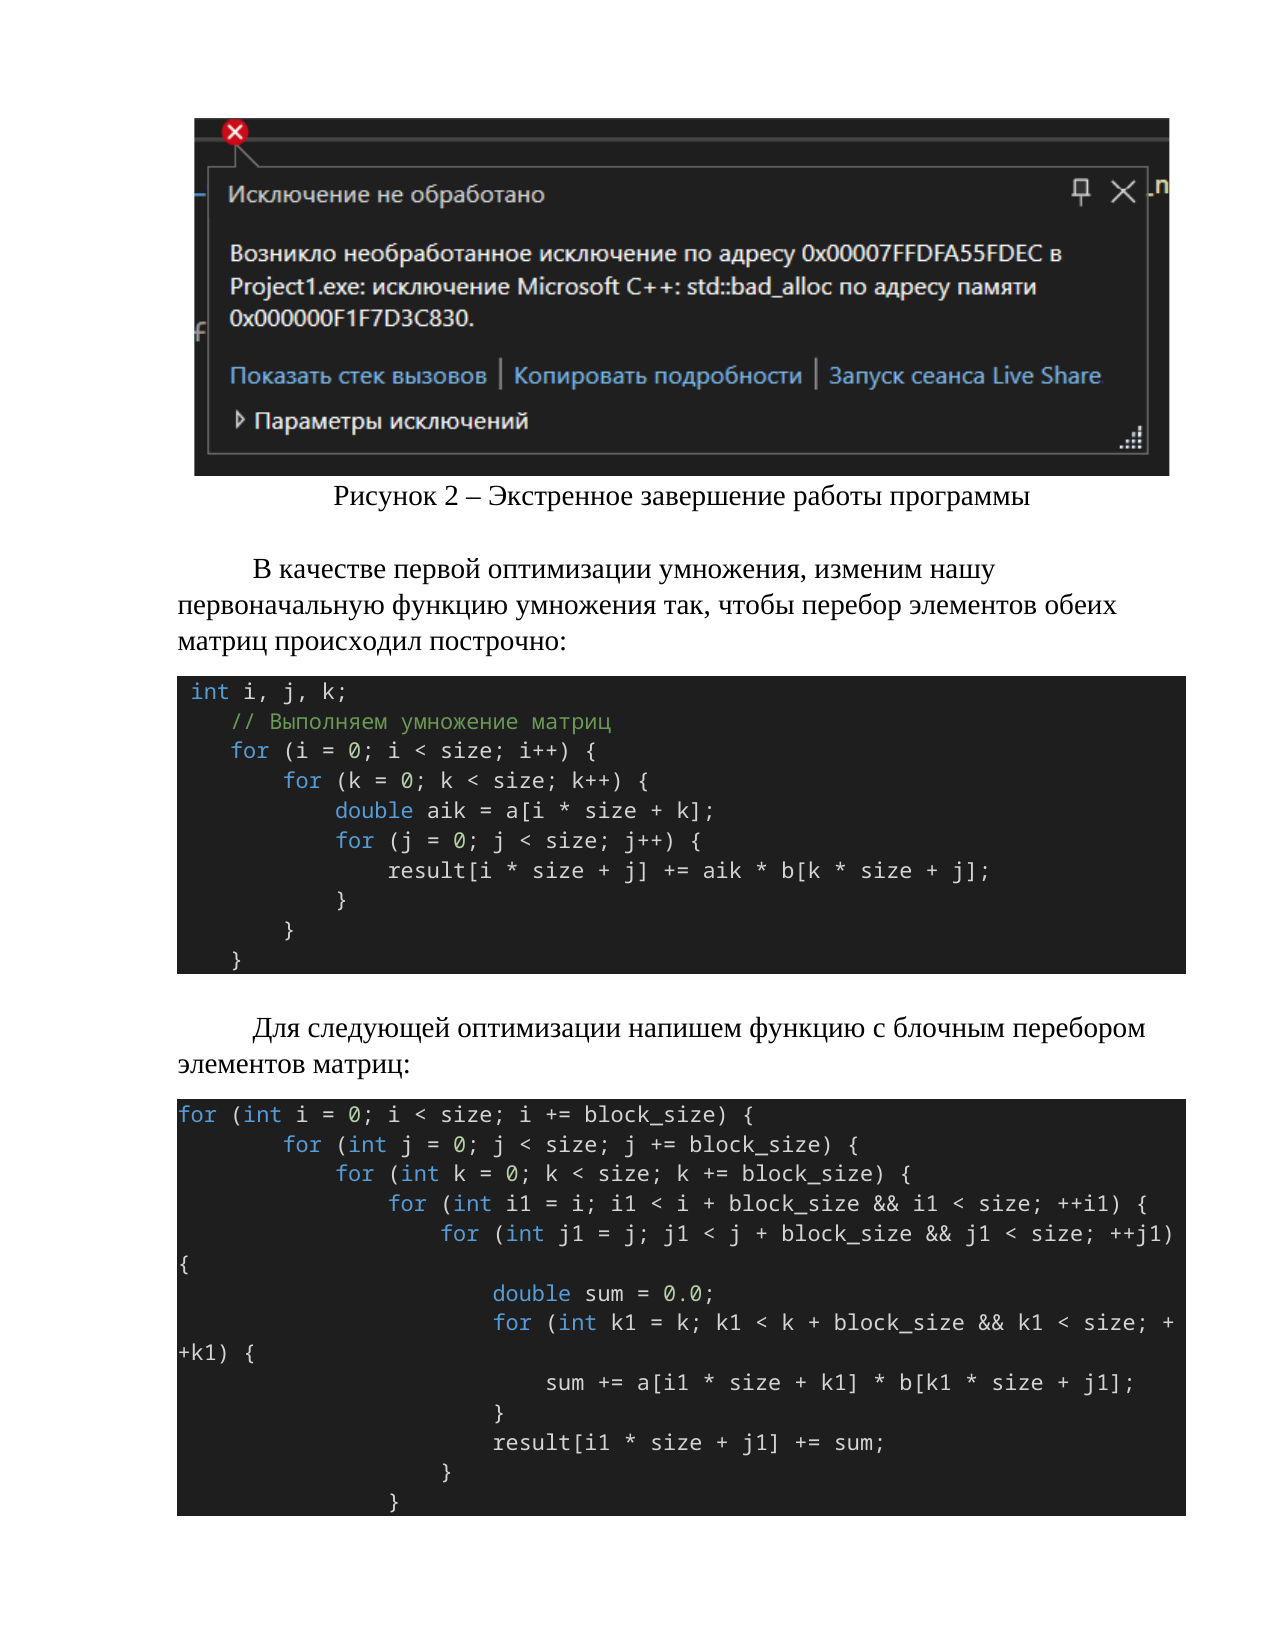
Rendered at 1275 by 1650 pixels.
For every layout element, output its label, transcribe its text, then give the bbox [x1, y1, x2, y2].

text double aik = a[i * size + k]; [177, 795, 1186, 825]
text for (int k = 0; k < size; k += block_size) { [177, 1158, 1186, 1188]
text int i, j, k; [177, 676, 1186, 706]
text sum += a[i1 * size + k1] * b[k1 * size + j1]; [177, 1367, 1186, 1397]
text } [177, 884, 1186, 914]
text } [177, 944, 1186, 974]
list Для следующей оптимизации напишем функцию с блочным перебором элементов матриц: [177, 1010, 1186, 1079]
text for (k = 0; k < size; k++) { [177, 765, 1186, 795]
text // Выполняем умножение матриц [177, 706, 1186, 735]
text for (int j = 0; j < size; j += block_size) { [177, 1129, 1186, 1158]
text } [177, 1397, 1186, 1427]
text for (int i = 0; i < size; i += block_size) { [177, 1099, 1186, 1129]
text for (j = 0; j < size; j++) { [177, 825, 1186, 854]
text } [177, 1456, 1186, 1486]
list В качестве первой оптимизации умножения, изменим нашу первоначальную функцию умножения так, чтобы перебор элементов обеих матриц происходил построчно: [177, 551, 1186, 657]
text result[i1 * size + j1] += sum; [177, 1427, 1186, 1456]
text for (int j1 = j; j1 < j + block_size && j1 < size; ++j1) { [177, 1218, 1186, 1278]
text for (int i1 = i; i1 < i + block_size && i1 < size; ++i1) { [177, 1188, 1186, 1218]
text for (int k1 = k; k1 < k + block_size && k1 < size; ++k1) { [177, 1307, 1186, 1367]
text for (i = 0; i < size; i++) { [177, 735, 1186, 765]
text } [177, 914, 1186, 944]
text result[i * size + j] += aik * b[k * size + j]; [177, 854, 1186, 884]
text } [177, 1486, 1186, 1516]
picture [194, 118, 1170, 476]
text double sum = 0.0; [177, 1278, 1186, 1307]
